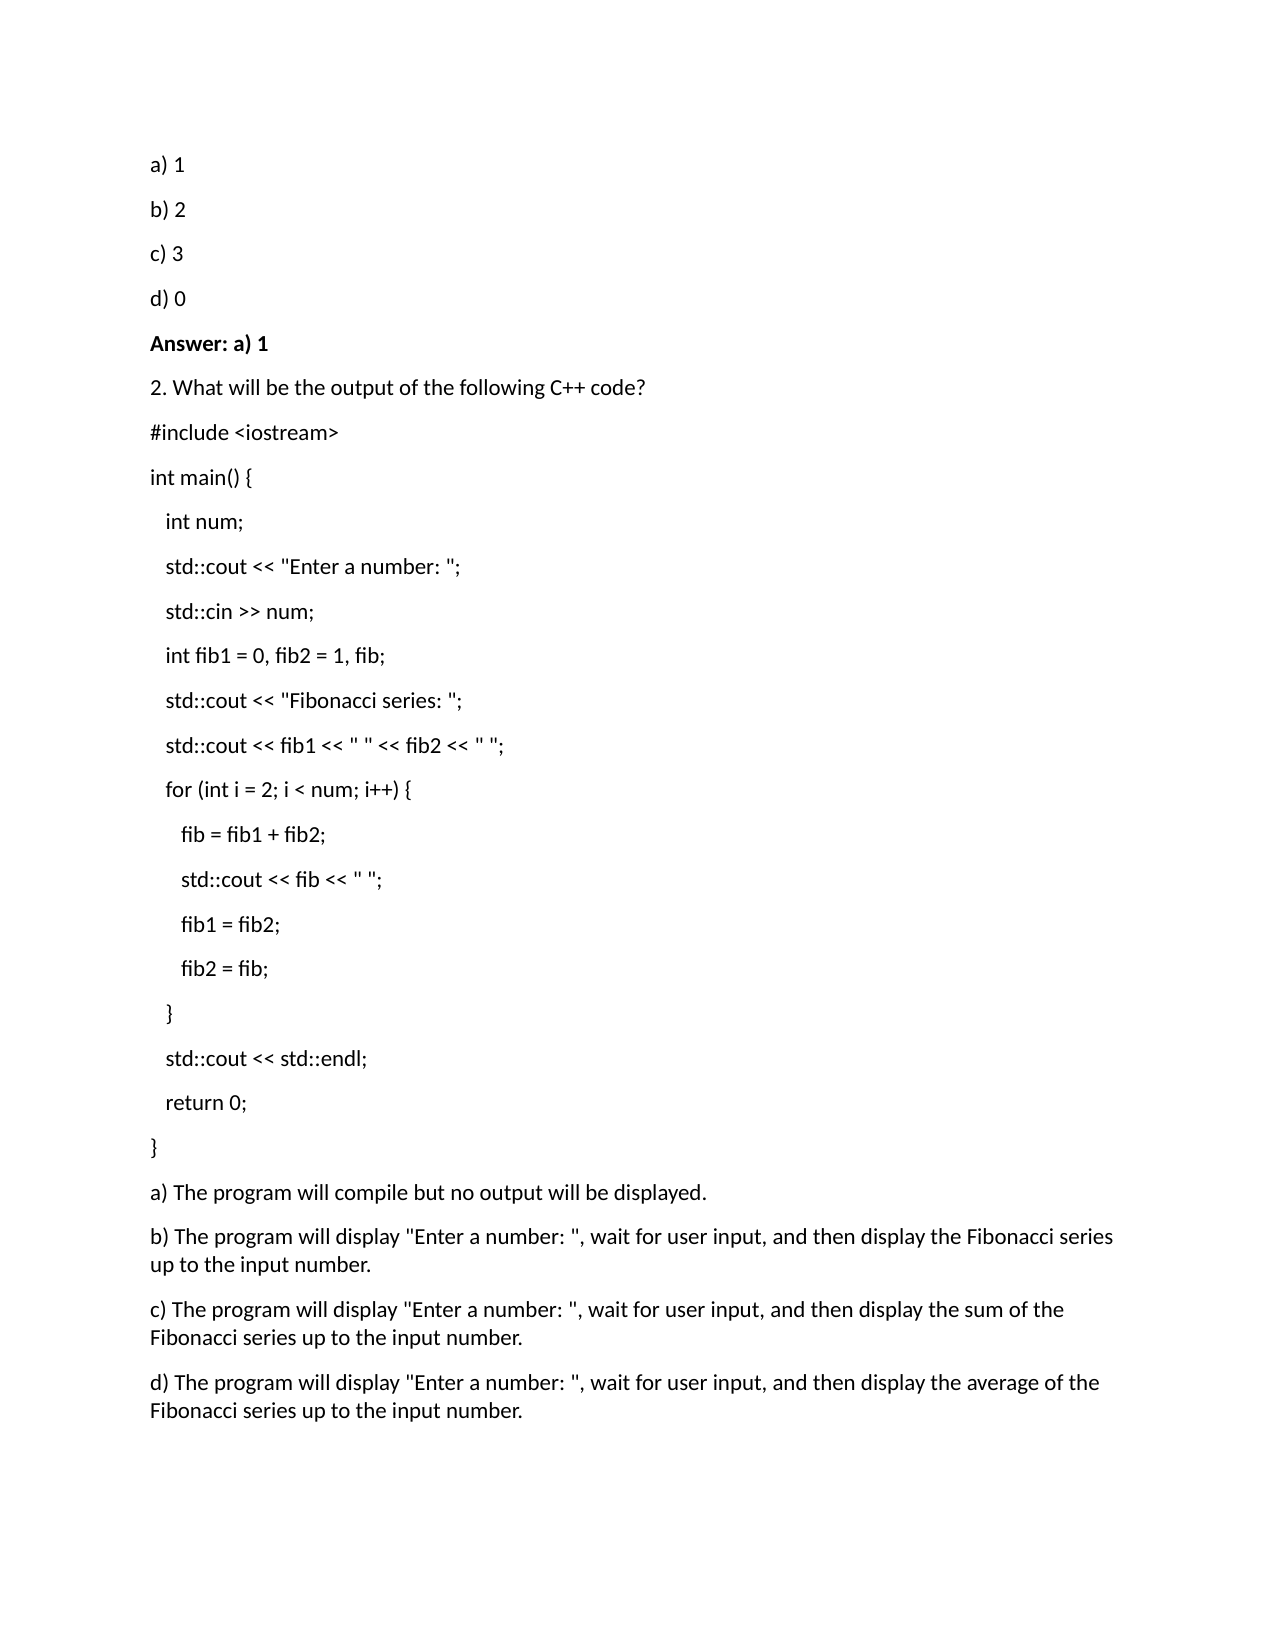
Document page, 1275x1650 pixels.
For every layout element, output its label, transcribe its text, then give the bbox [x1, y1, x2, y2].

text int fib1 = 0, fib2 = 1, fib; [150, 642, 1125, 669]
text d) The program will display "Enter a number: ", wait for user input, and then display the average of the Fibonacci series up to the input number. [150, 1368, 1125, 1424]
text int main() { [150, 463, 1125, 491]
text std::cout << std::endl; [150, 1044, 1125, 1072]
text int num; [150, 507, 1125, 536]
text std::cout << fib << " "; [150, 865, 1125, 893]
text c) The program will display "Enter a number: ", wait for user input, and then display the sum of the Fibonacci series up to the input number. [150, 1295, 1125, 1351]
text fib = fib1 + fib2; [150, 820, 1125, 848]
text return 0; [150, 1088, 1125, 1116]
text #include <iostream> [150, 418, 1125, 446]
text a) 1 [150, 150, 1125, 178]
text b) The program will display "Enter a number: ", wait for user input, and then display the Fibonacci series up to the input number. [150, 1222, 1125, 1278]
text fib1 = fib2; [150, 910, 1125, 938]
text std::cout << fib1 << " " << fib2 << " "; [150, 731, 1125, 759]
text std::cin >> num; [150, 597, 1125, 625]
text std::cout << "Enter a number: "; [150, 552, 1125, 580]
text } [150, 999, 1125, 1027]
text d) 0 [150, 284, 1125, 312]
text c) 3 [150, 239, 1125, 267]
text Answer: a) 1 [150, 329, 1125, 357]
text for (int i = 2; i < num; i++) { [150, 776, 1125, 804]
text a) The program will compile but no output will be displayed. [150, 1178, 1125, 1206]
text std::cout << "Fibonacci series: "; [150, 686, 1125, 714]
text 2. What will be the output of the following C++ code? [150, 373, 1125, 401]
text } [150, 1133, 1125, 1161]
text fib2 = fib; [150, 954, 1125, 982]
text b) 2 [150, 195, 1125, 223]
